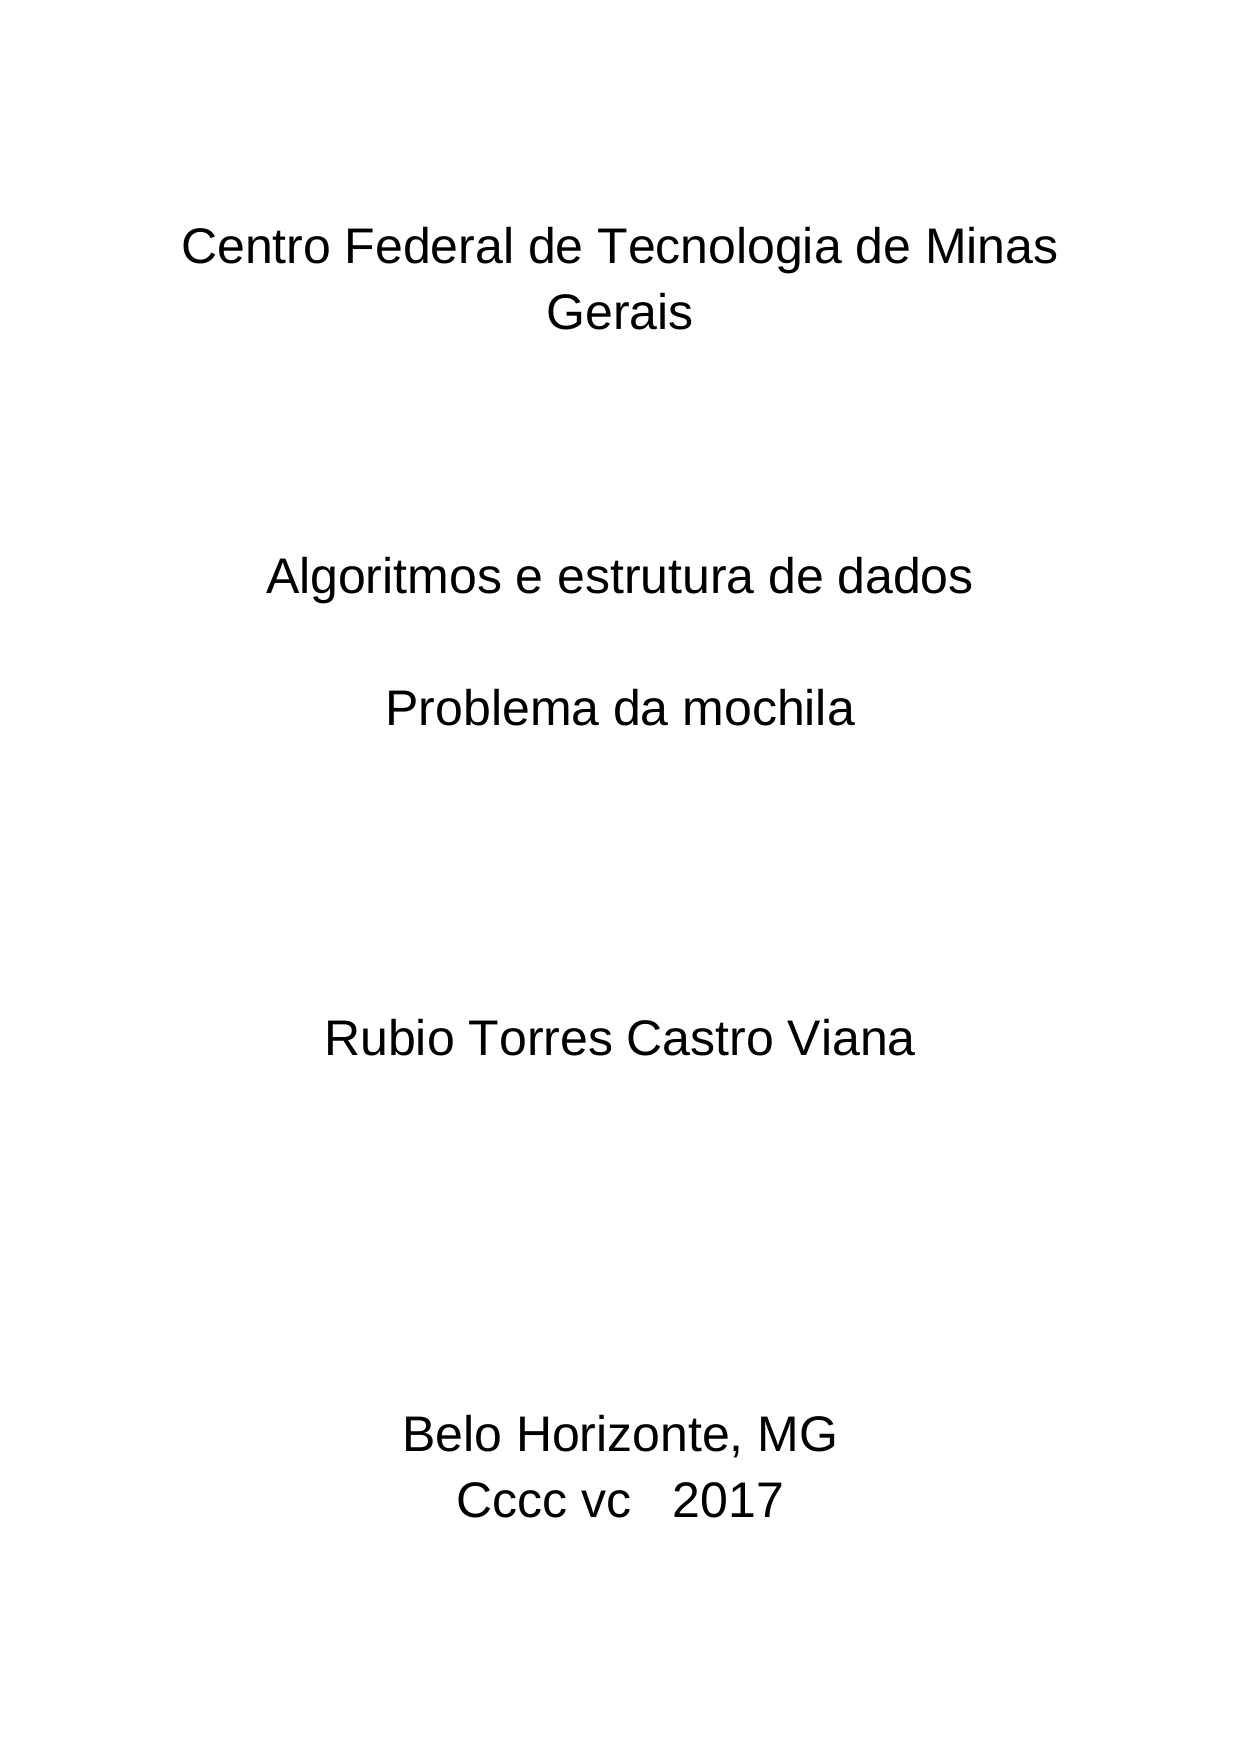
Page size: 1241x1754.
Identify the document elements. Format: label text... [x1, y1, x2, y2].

text Cccc vc 2017 [150, 1471, 1090, 1528]
text Centro Federal de Tecnologia de Minas Gerais [150, 216, 1090, 339]
text Rubio Torres Castro Viana [150, 1008, 1090, 1066]
text Problema da mochila [150, 678, 1090, 736]
text Belo Horizonte, MG [150, 1405, 1090, 1462]
text Algoritmos e estrutura de dados [150, 546, 1090, 604]
